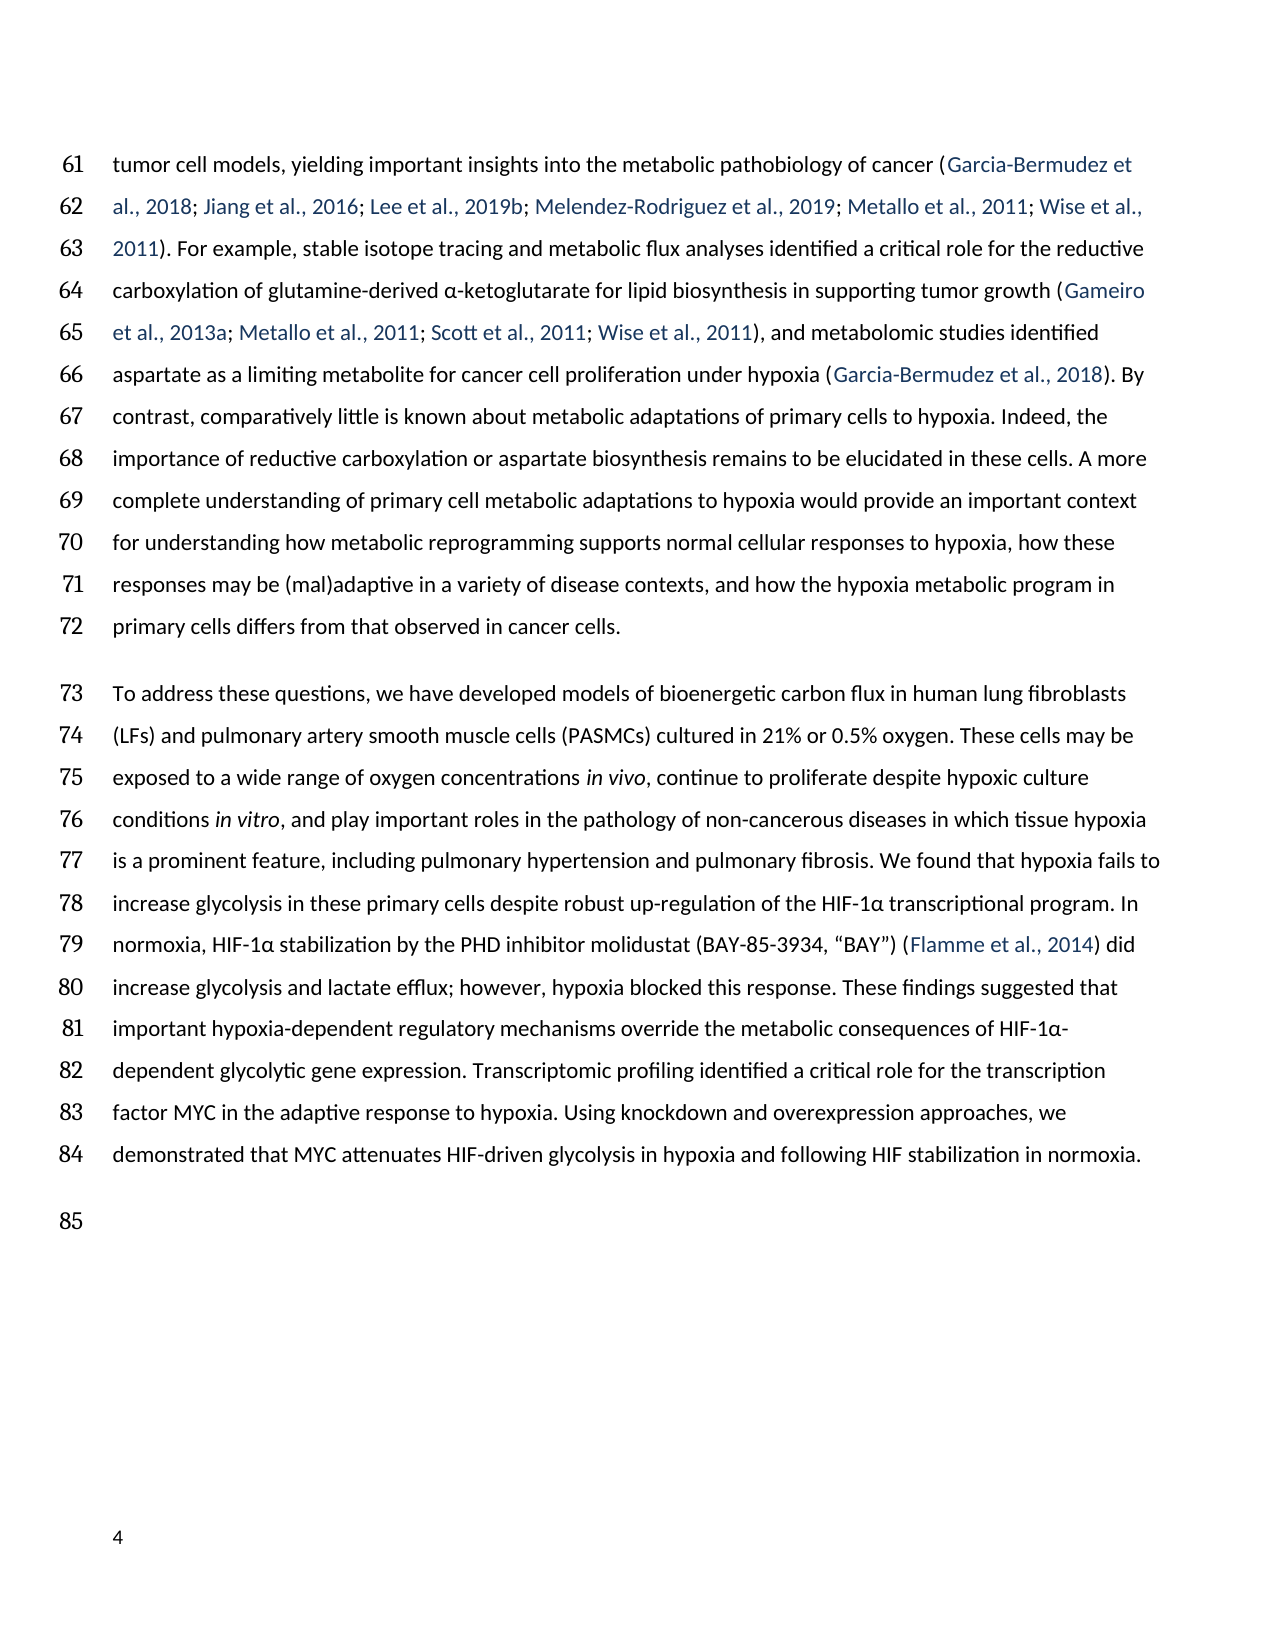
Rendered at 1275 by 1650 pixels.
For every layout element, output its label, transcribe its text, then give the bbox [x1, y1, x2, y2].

text To address these questions, we have developed models of bioenergetic carbon flux in human lung fibroblasts (LFs) and pulmonary artery smooth muscle cells (PASMCs) cultured in 21% or 0.5% oxygen. These cells may be exposed to a wide range of oxygen concentrations in vivo, continue to proliferate despite hypoxic culture conditions in vitro, and play important roles in the pathology of non-cancerous diseases in which tissue hypoxia is a prominent feature, including pulmonary hypertension and pulmonary fibrosis. We found that hypoxia fails to increase glycolysis in these primary cells despite robust up-regulation of the HIF-1α transcriptional program. In normoxia, HIF-1α stabilization by the PHD inhibitor molidustat (BAY-85-3934, “BAY”) (Flamme et al., 2014) did increase glycolysis and lactate efflux; however, hypoxia blocked this response. These findings suggested that important hypoxia-dependent regulatory mechanisms override the metabolic consequences of HIF-1α-dependent glycolytic gene expression. Transcriptomic profiling identified a critical role for the transcription factor MYC in the adaptive response to hypoxia. Using knockdown and overexpression approaches, we demonstrated that MYC attenuates HIF-driven glycolysis in hypoxia and following HIF stabilization in normoxia. [112, 679, 1162, 1168]
